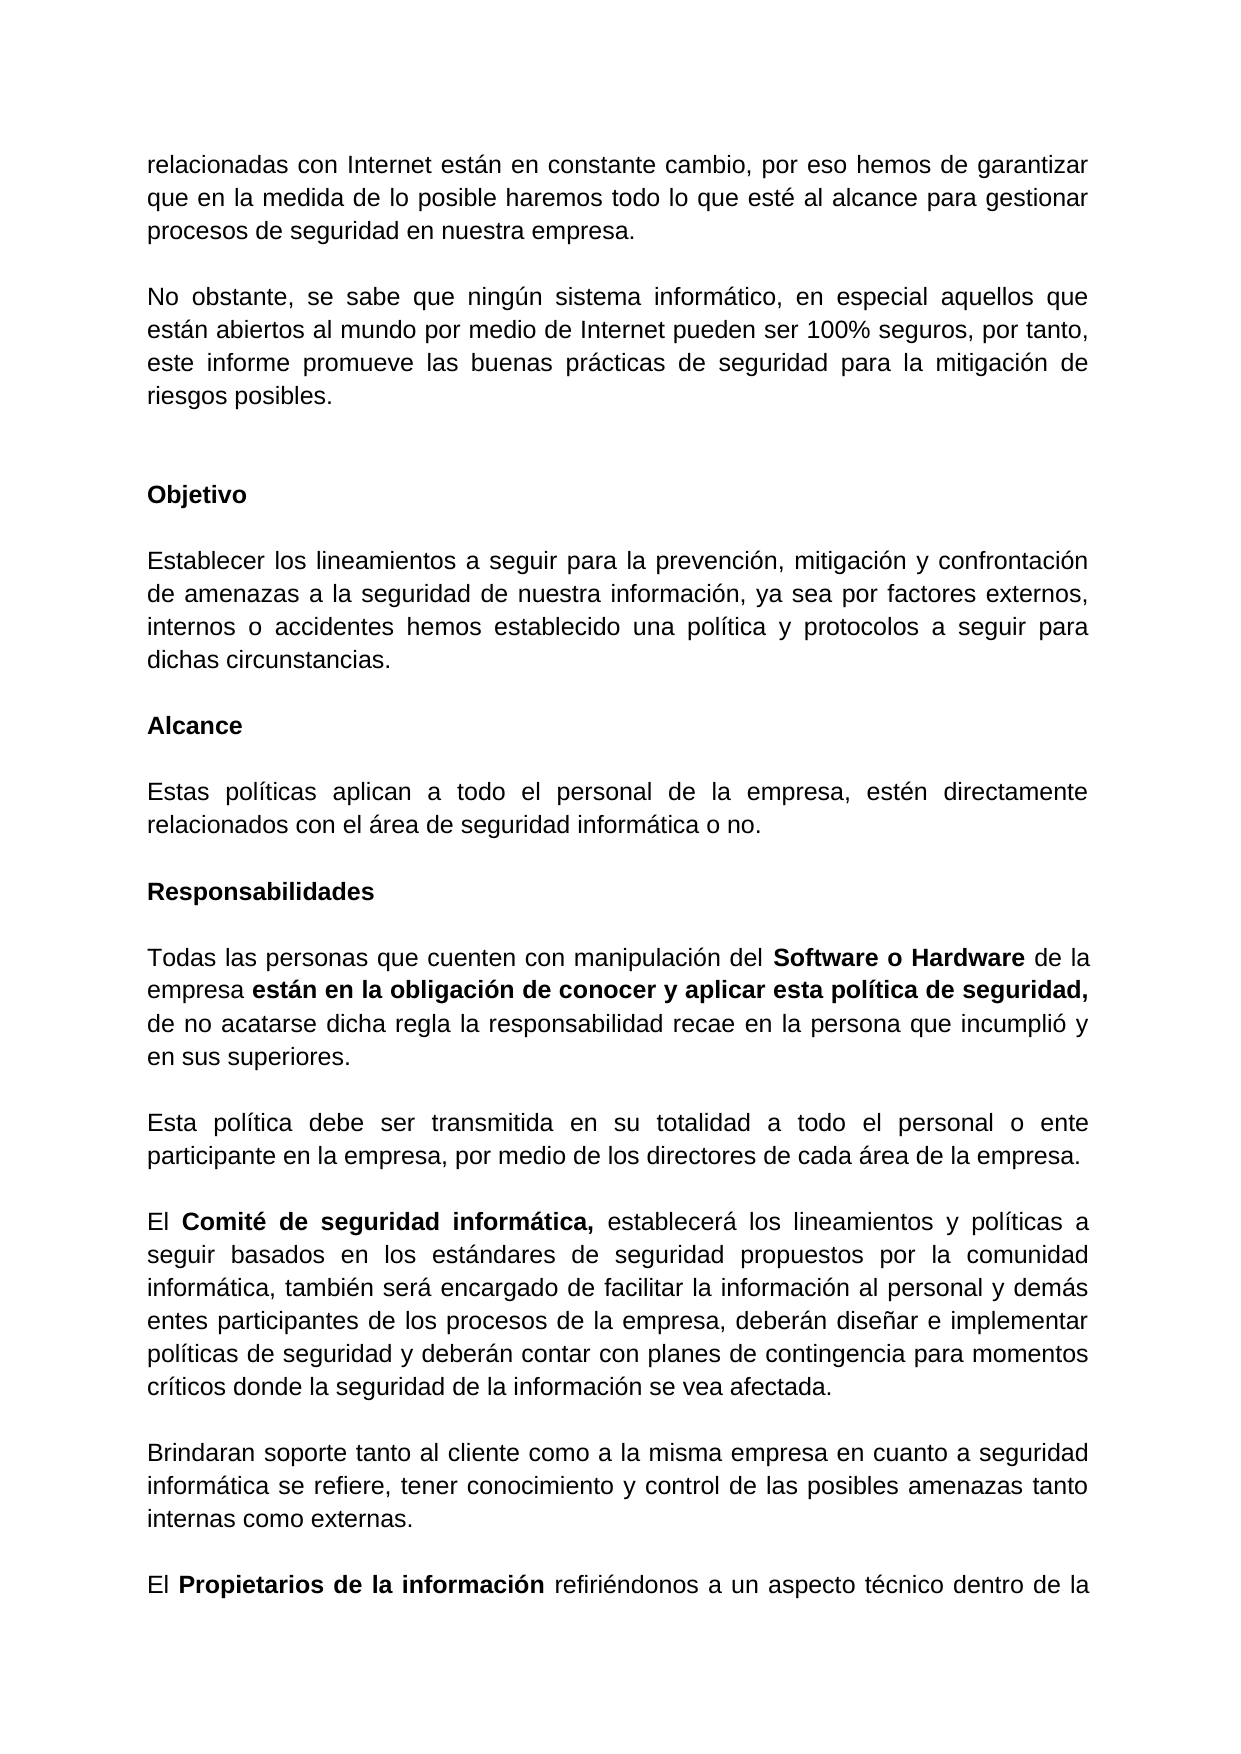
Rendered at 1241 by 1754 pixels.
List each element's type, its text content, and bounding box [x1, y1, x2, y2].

text Brindaran soporte tanto al cliente como a la misma empresa en cuanto a seguridad informática se refiere, tener conocimiento y control de las posibles amenazas tanto internas como externas. [147, 1438, 1090, 1533]
text Responsabilidades [147, 876, 1090, 905]
text Esta política debe ser transmitida en su totalidad a todo el personal o ente participante en la empresa, por medio de los directores de cada área de la empresa. [147, 1108, 1090, 1169]
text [147, 150, 1090, 245]
text El Comité de seguridad informática, establecerá los lineamientos y políticas a seguir basados en los estándares de seguridad propuestos por la comunidad informática, también será encargado de facilitar la información al personal y demás entes participantes de los procesos de la empresa, deberán diseñar e implementar políticas de seguridad y deberán contar con planes de contingencia para momentos críticos donde la seguridad de la información se vea afectada. [147, 1207, 1090, 1401]
text Todas las personas que cuenten con manipulación del Software o Hardware de la empresa están en la obligación de conocer y aplicar esta política de seguridad, de no acatarse dicha regla la responsabilidad recae en la persona que incumplió y en sus superiores. [147, 942, 1090, 1070]
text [147, 1570, 1090, 1599]
text Establecer los lineamientos a seguir para la prevención, mitigación y confrontación de amenazas a la seguridad de nuestra información, ya sea por factores externos, internos o accidentes hemos establecido una política y protocolos a seguir para dichas circunstancias. [147, 546, 1090, 674]
text Objetivo [147, 480, 1090, 509]
text Estas políticas aplican a todo el personal de la empresa, estén directamente relacionados con el área de seguridad informática o no. [147, 777, 1090, 839]
text No obstante, se sabe que ningún sistema informático, en especial aquellos que están abiertos al mundo por medio de Internet pueden ser 100% seguros, por tanto, este informe promueve las buenas prácticas de seguridad para la mitigación de riesgos posibles. [147, 282, 1090, 410]
text Alcance [147, 711, 1090, 740]
